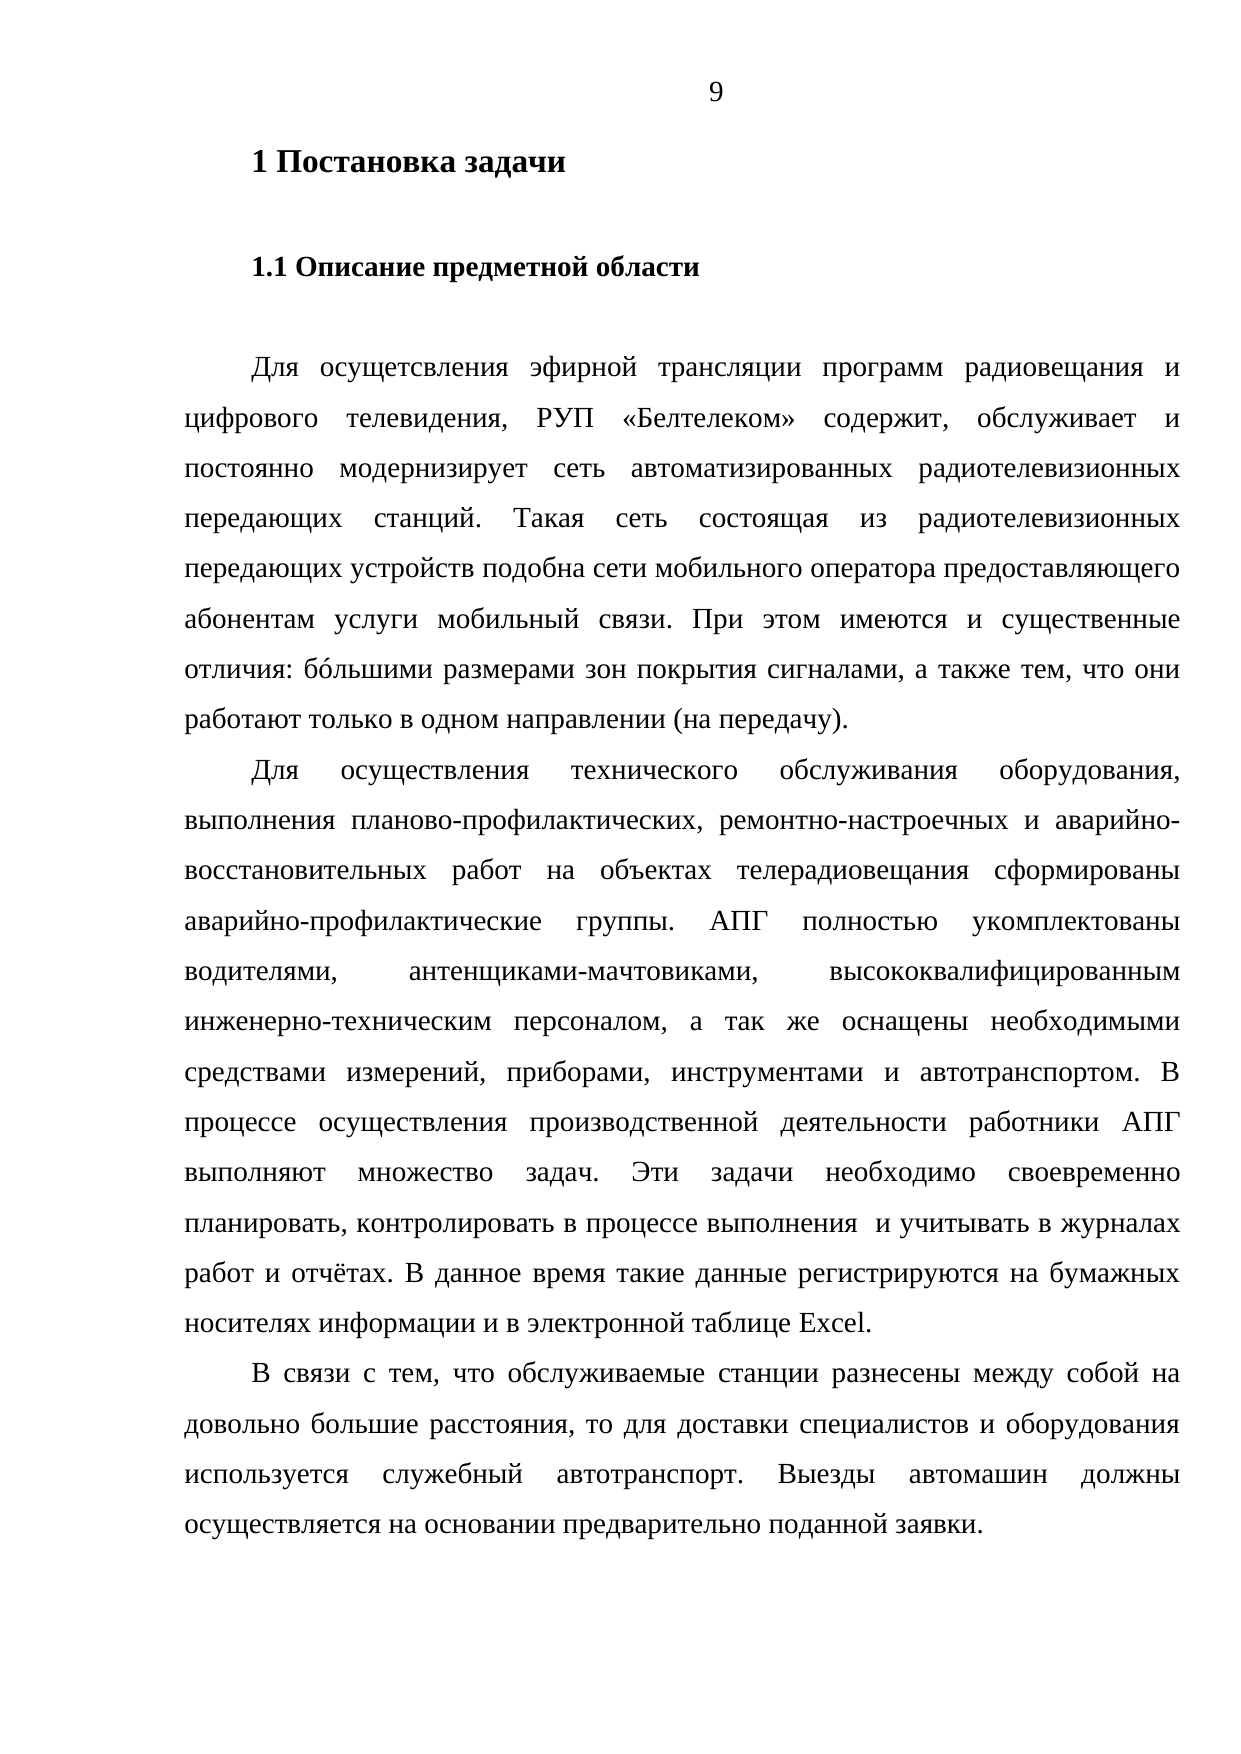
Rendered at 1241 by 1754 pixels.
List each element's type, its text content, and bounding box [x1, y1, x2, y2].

text В связи с тем, что обслуживаемые станции разнесены между собой на довольно большие расстояния, то для доставки специалистов и оборудования используется служебный автотранспорт. Выезды автомашин должны осуществляется на основании предварительно поданной заявки. [184, 1356, 1181, 1540]
text 1 Постановка задачи [177, 141, 1181, 179]
text 1.1 Описание предметной области [177, 249, 1181, 282]
text Для осущетсвления эфирной трансляции программ радиовещания и цифрового телевидения, РУП «Белтелеком» содержит, обслуживает и постоянно модернизирует сеть автоматизированных радиотелевизионных передающих станций. Такая сеть состоящая из радиотелевизионных передающих устройств подобна сети мобильного оператора предоставляющего абонентам услуги мобильный связи. При этом имеются и существенные отличия: бóльшими размерами зон покрытия сигналами, а также тем, что они работают только в одном направлении (на передачу). [184, 349, 1181, 735]
text Для осуществления технического обслуживания оборудования, выполнения планово-профилактических, ремонтно-настроечных и аварийно-восстановительных работ на объектах телерадиовещания сформированы аварийно-профилактические группы. АПГ полностью укомплектованы водителями, антенщиками-мачтовиками, высококвалифицированным инженерно-техническим персоналом, а так же оснащены необходимыми средствами измерений, приборами, инструментами и автотранспортом. В процессе осуществления производственной деятельности работники АПГ выполняют множество задач. Эти задачи необходимо своевременно планировать, контролировать в процессе выполнения и учитывать в журналах работ и отчётах. В данное время такие данные регистрируются на бумажных носителях информации и в электронной таблице Excel. [184, 752, 1181, 1339]
